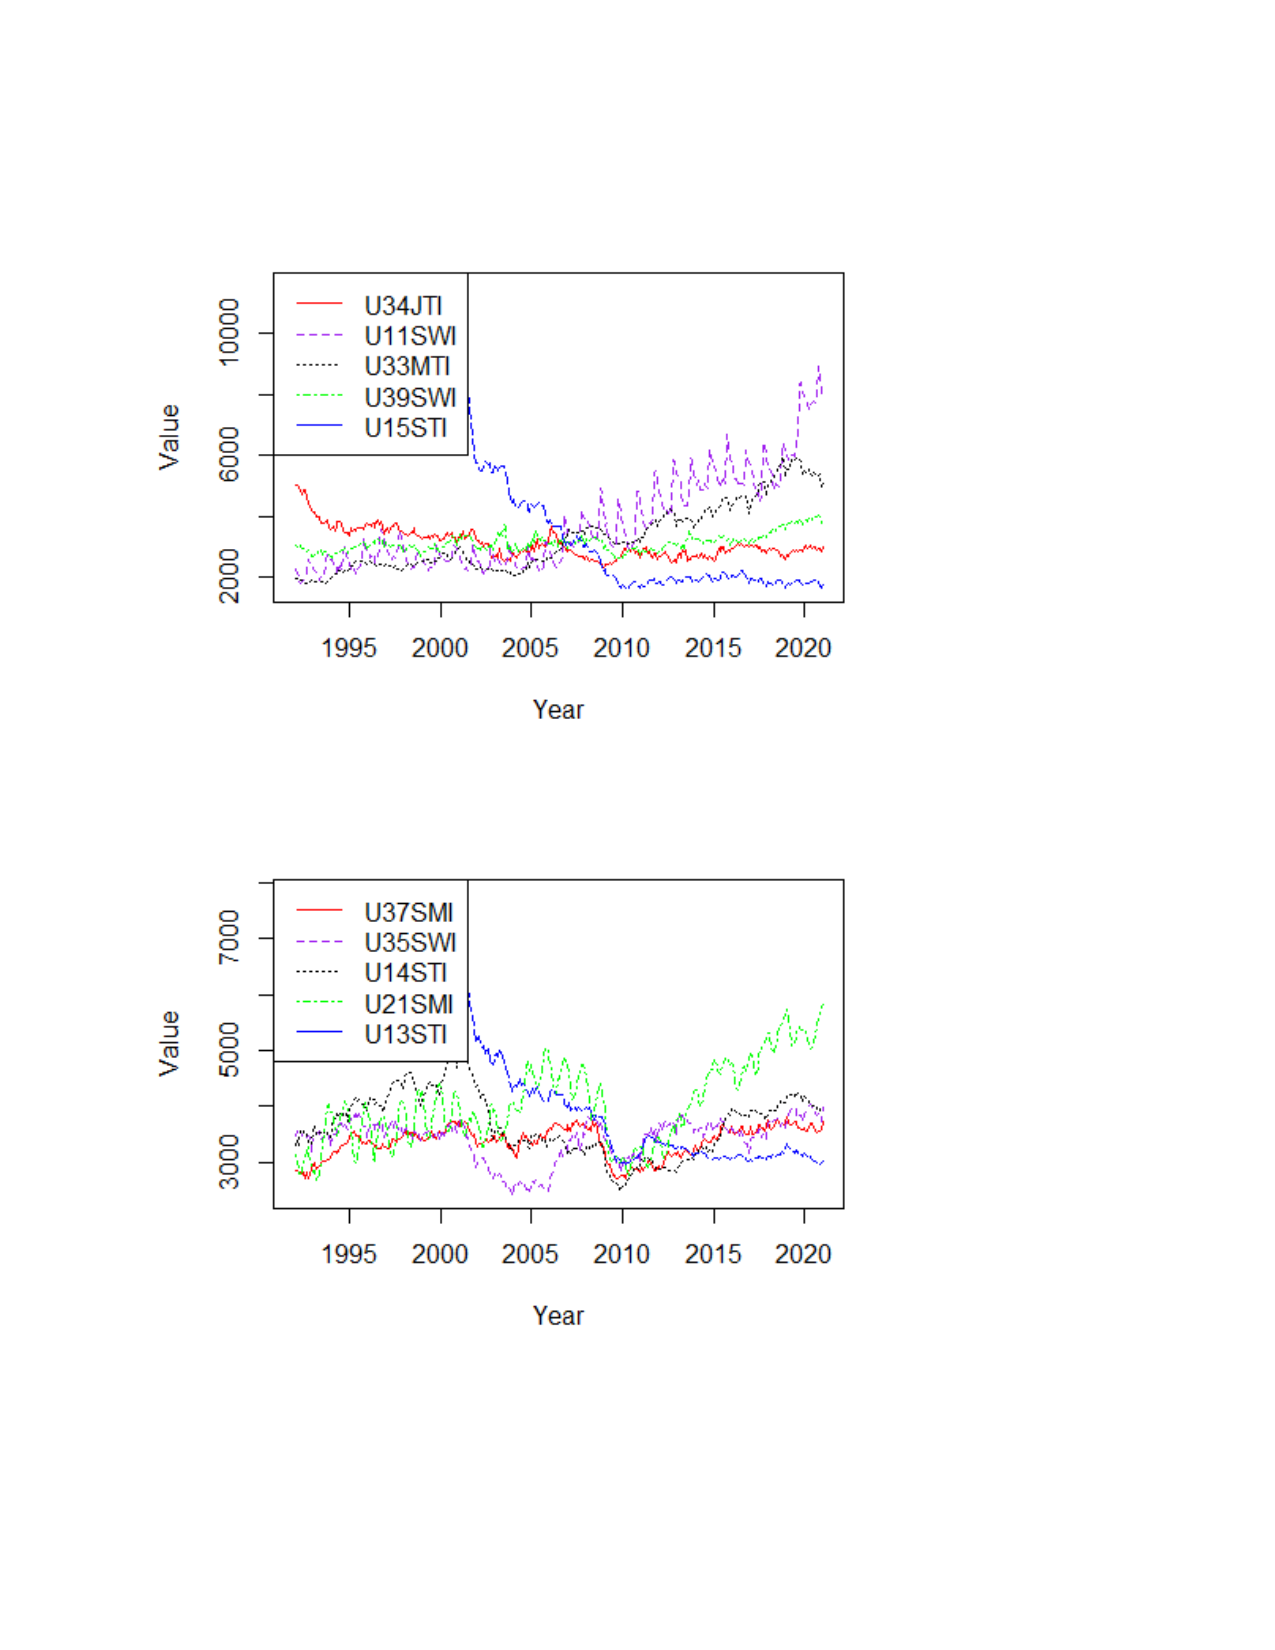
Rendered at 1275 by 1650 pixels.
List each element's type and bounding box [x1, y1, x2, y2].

picture [150, 150, 908, 1363]
